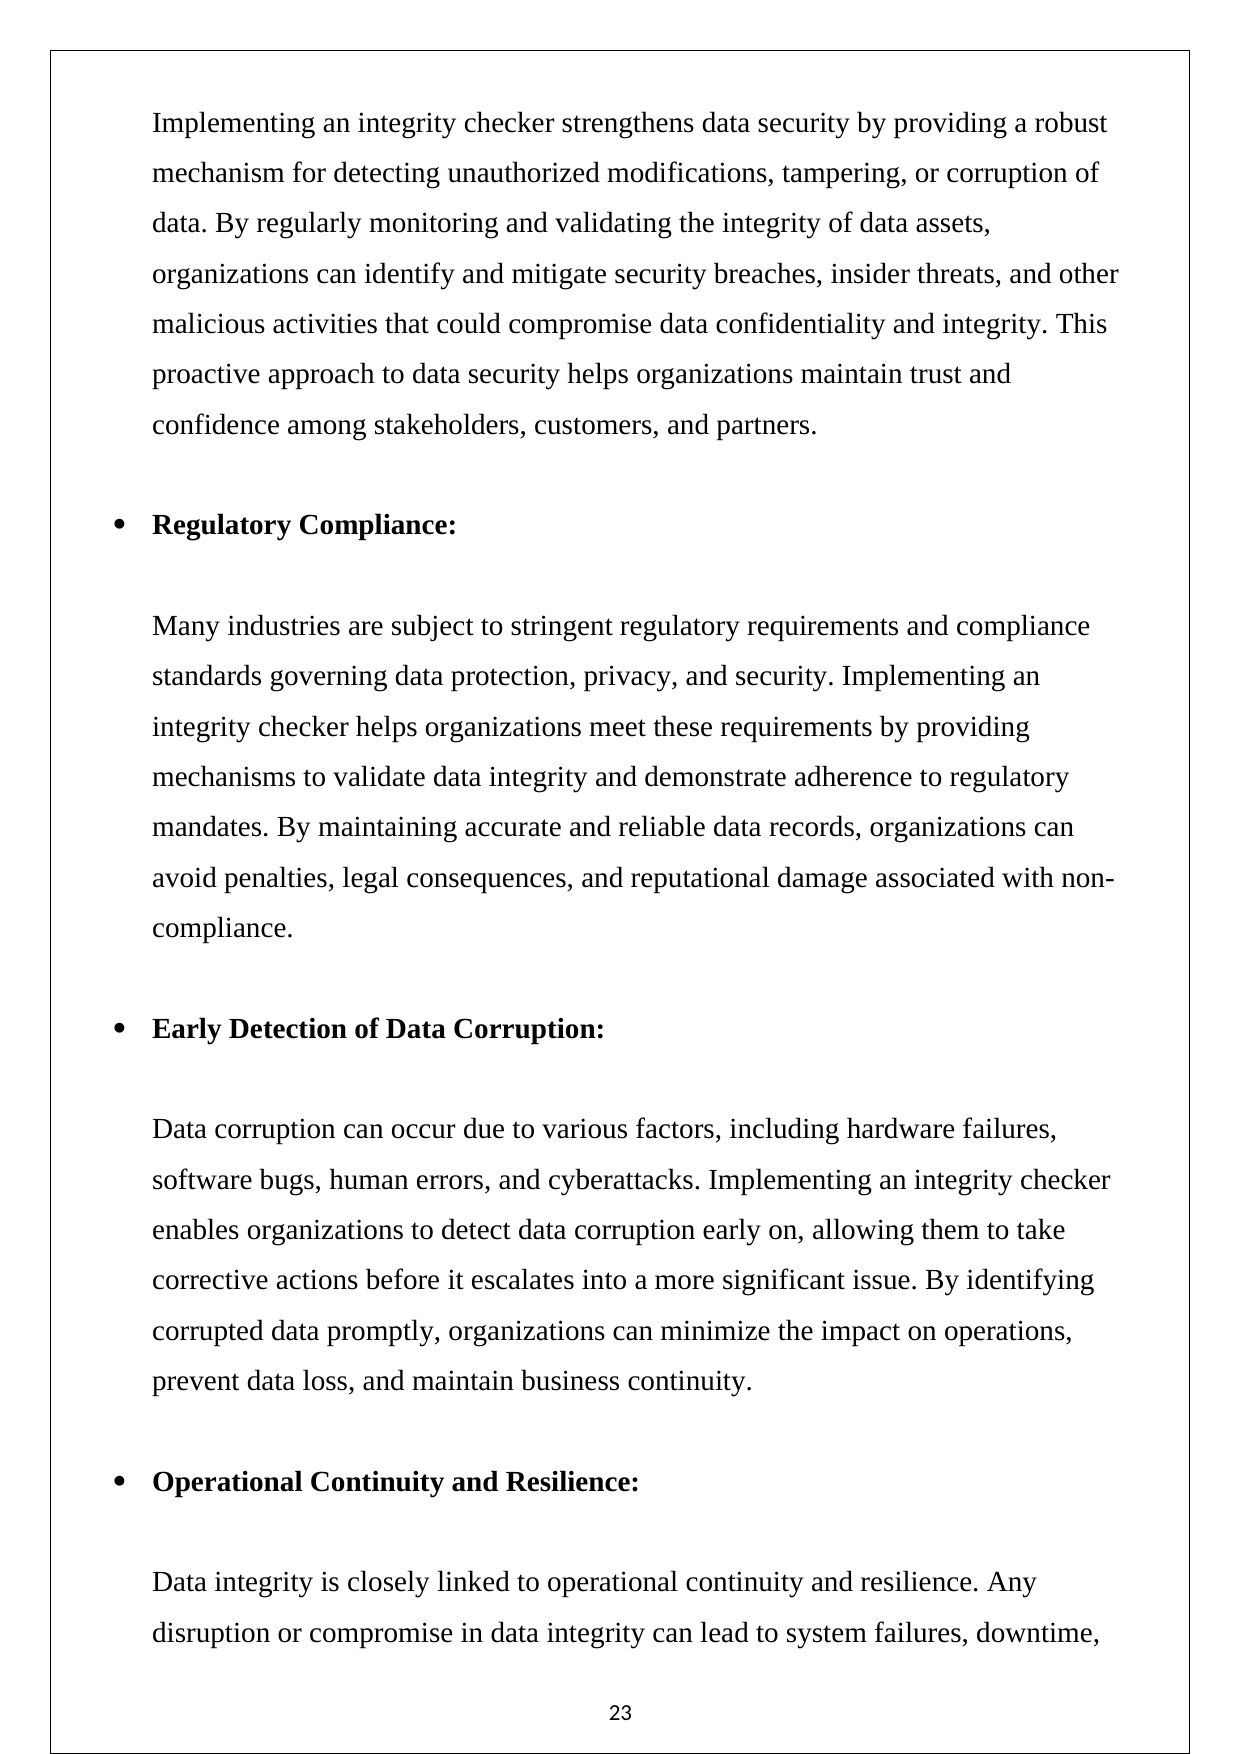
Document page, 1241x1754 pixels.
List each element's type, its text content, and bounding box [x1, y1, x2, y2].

list Regulatory Compliance: [114, 507, 1135, 541]
list Operational Continuity and Resilience: [114, 1464, 1135, 1497]
list Early Detection of Data Corruption: [114, 1011, 1135, 1044]
list Data corruption can occur due to various factors, including hardware failures, software bugs, human errors, and cyberattacks. Implementing an integrity checker enables organizations to detect data corruption early on, allowing them to take corrective actions before it escalates into a more significant issue. By identifying corrupted data promptly, organizations can minimize the impact on operations, prevent data loss, and maintain business continuity. [152, 1111, 1135, 1397]
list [152, 1564, 1135, 1648]
list Many industries are subject to stringent regulatory requirements and compliance standards governing data protection, privacy, and security. Implementing an integrity checker helps organizations meet these requirements by providing mechanisms to validate data integrity and demonstrate adherence to regulatory mandates. By maintaining accurate and reliable data records, organizations can avoid penalties, legal consequences, and reputational damage associated with non-compliance. [152, 608, 1135, 944]
list Implementing an integrity checker strengthens data security by providing a robust mechanism for detecting unauthorized modifications, tampering, or corruption of data. By regularly monitoring and validating the integrity of data assets, organizations can identify and mitigate security breaches, insider threats, and other malicious activities that could compromise data confidentiality and integrity. This proactive approach to data security helps organizations maintain trust and confidence among stakeholders, customers, and partners. [152, 105, 1135, 440]
